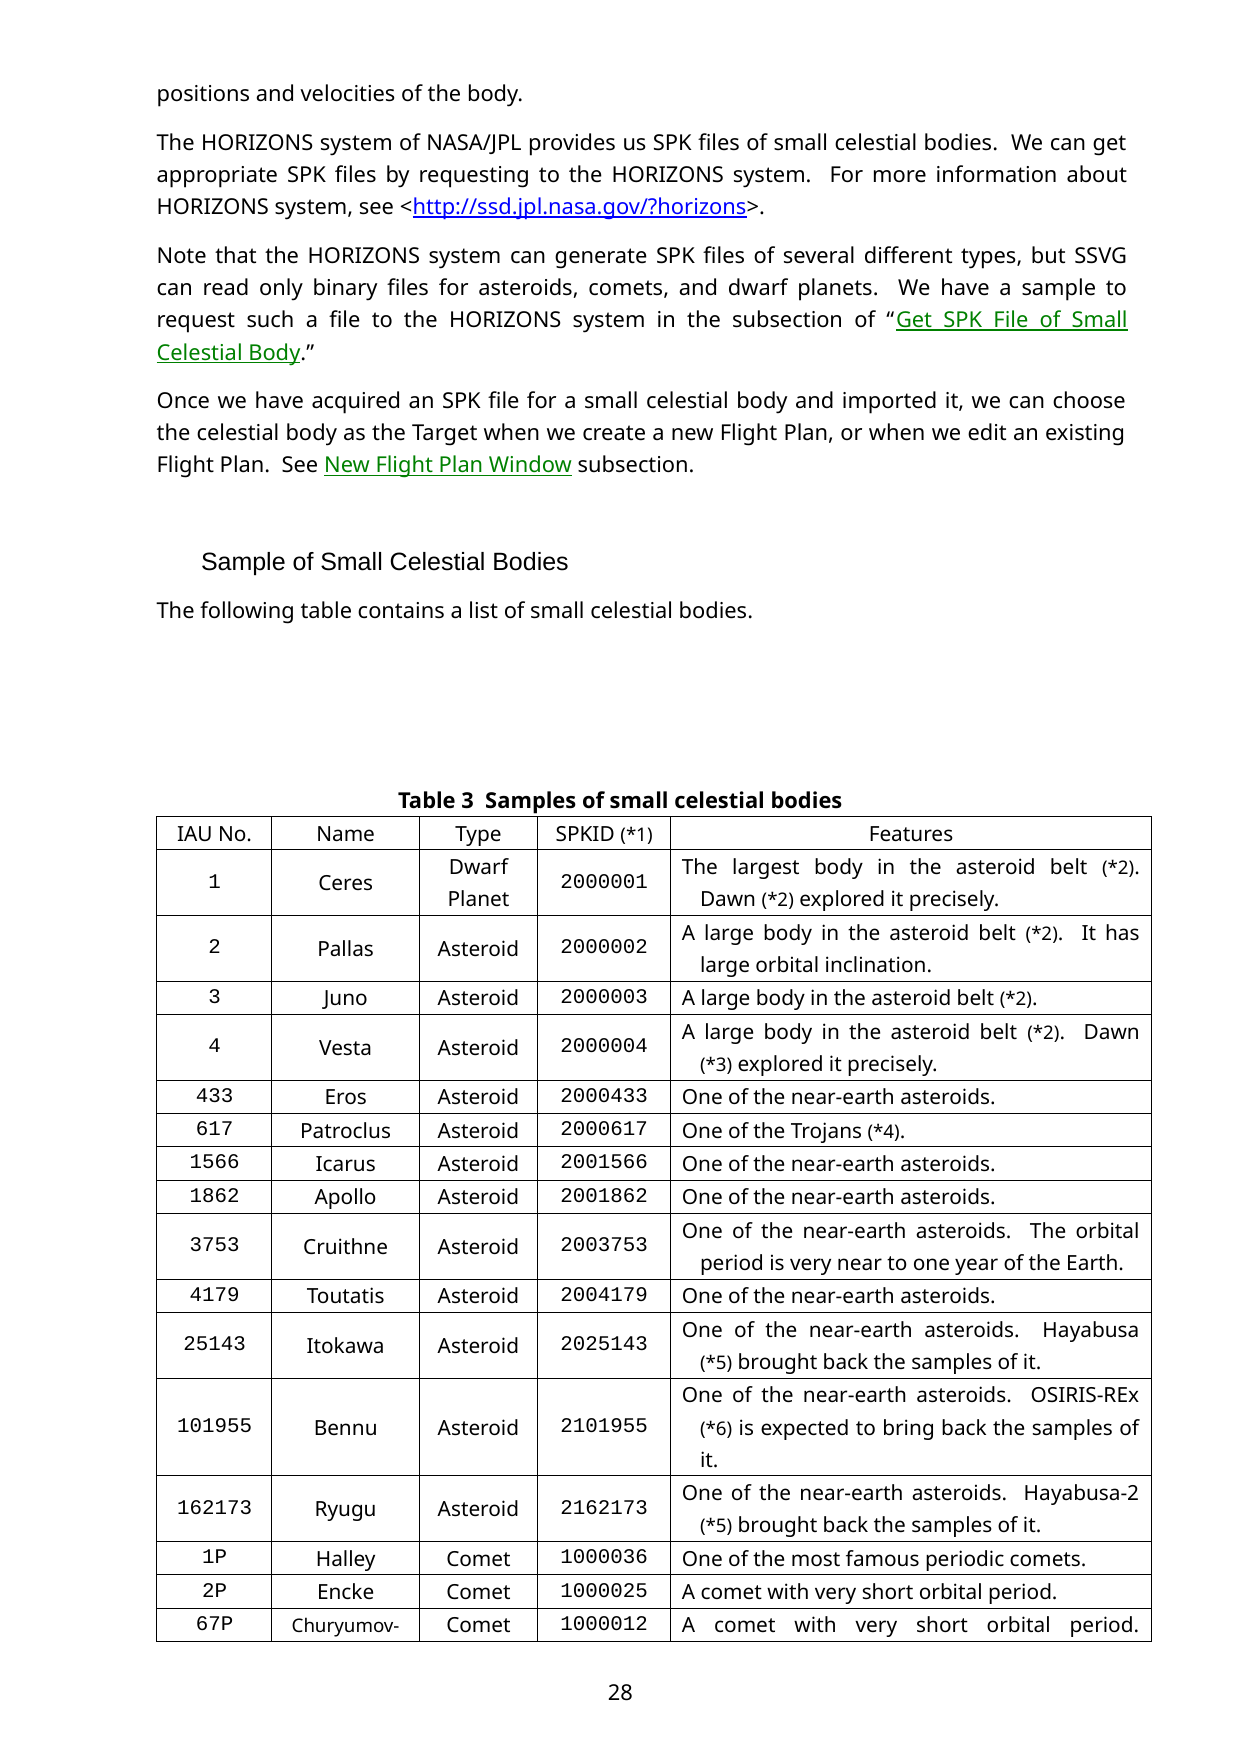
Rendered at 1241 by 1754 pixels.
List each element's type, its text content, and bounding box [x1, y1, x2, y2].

table_cell A large body in the asteroid belt (*2). [671, 982, 1151, 1014]
table_cell Asteroid [420, 1081, 537, 1113]
table_header Name [272, 817, 419, 849]
text Once we have acquired an SPK file for a small celestial body and imported it, we can choose the celestial body as the Target when we create a new Flight Plan, or when we edit an existing Flight Plan. See New Flight Plan Window subsection. [156, 384, 1128, 481]
table_cell Asteroid [420, 916, 537, 981]
table_cell 4 [157, 1015, 271, 1079]
table_cell 2000003 [538, 982, 670, 1014]
table_cell One of the near-earth asteroids. The orbital period is very near to one year of the Earth. [671, 1214, 1151, 1278]
table_cell 4179 [157, 1280, 271, 1312]
table_cell Eros [272, 1081, 419, 1113]
table_cell One of the near-earth asteroids. [671, 1081, 1151, 1113]
text Note that the HORIZONS system can generate SPK files of several different types, but SSVG can read only binary files for asteroids, comets, and dwarf planets. We have a sample to request such a file to the HORIZONS system in the subsection of “Get SPK File of Small Celestial Body.” [156, 238, 1128, 367]
table_header IAU No. [157, 817, 271, 849]
table_cell 1 [157, 850, 271, 915]
table_cell Asteroid [420, 1379, 537, 1475]
table_cell Asteroid [420, 1214, 537, 1278]
table_cell 1000025 [538, 1575, 670, 1608]
table_cell Encke [272, 1575, 419, 1608]
table_cell Comet [420, 1575, 537, 1608]
table_cell Bennu [272, 1379, 419, 1475]
table_cell Ceres [272, 850, 419, 915]
table_cell Juno [272, 982, 419, 1014]
table_cell 25143 [157, 1313, 271, 1377]
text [156, 77, 1128, 109]
table_cell 67P [157, 1609, 271, 1641]
table_cell Patroclus [272, 1114, 419, 1146]
table_cell Itokawa [272, 1313, 419, 1377]
table_cell Dwarf Planet [420, 850, 537, 915]
table_cell Comet [420, 1542, 537, 1574]
table_cell 2000433 [538, 1081, 670, 1113]
table_cell 617 [157, 1114, 271, 1146]
table_cell Asteroid [420, 1114, 537, 1146]
table_cell Asteroid [420, 1181, 537, 1213]
table_cell One of the Trojans (*4). [671, 1114, 1151, 1146]
table_cell 2P [157, 1575, 271, 1608]
table_cell 101955 [157, 1379, 271, 1475]
table_cell The largest body in the asteroid belt (*2). Dawn (*2) explored it precisely. [671, 850, 1151, 915]
text The HORIZONS system of NASA/JPL provides us SPK files of small celestial bodies. We can get appropriate SPK files by requesting to the HORIZONS system. For more information about HORIZONS system, see <http://ssd.jpl.nasa.gov/?horizons>. [156, 125, 1128, 222]
table_cell Vesta [272, 1015, 419, 1079]
table_cell 433 [157, 1081, 271, 1113]
table_cell 2 [157, 916, 271, 981]
table_cell 1P [157, 1542, 271, 1574]
table_cell Pallas [272, 916, 419, 981]
table_cell One of the most famous periodic comets. [671, 1542, 1151, 1574]
text Table 3 Samples of small celestial bodies [112, 784, 1128, 816]
table_cell 2162173 [538, 1476, 670, 1541]
table_cell 162173 [157, 1476, 271, 1541]
table_cell One of the near-earth asteroids. [671, 1280, 1151, 1312]
table_cell Apollo [272, 1181, 419, 1213]
table_cell Halley [272, 1542, 419, 1574]
table_cell 2004179 [538, 1280, 670, 1312]
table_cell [272, 1609, 419, 1641]
table_cell One of the near-earth asteroids. [671, 1147, 1151, 1179]
table_cell Asteroid [420, 982, 537, 1014]
table_cell 2025143 [538, 1313, 670, 1377]
table_header SPKID (*1) [538, 817, 670, 849]
table_cell 3 [157, 982, 271, 1014]
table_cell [671, 1609, 1151, 1641]
text The following table contains a list of small celestial bodies. [156, 593, 1128, 626]
table_cell 2001862 [538, 1181, 670, 1213]
table_cell Asteroid [420, 1015, 537, 1079]
table_cell 2101955 [538, 1379, 670, 1475]
table_cell A comet with very short orbital period. [671, 1575, 1151, 1608]
table_cell Asteroid [420, 1147, 537, 1179]
table_cell Cruithne [272, 1214, 419, 1278]
table_cell 1000012 [538, 1609, 670, 1641]
table_cell Asteroid [420, 1280, 537, 1312]
table_cell 2003753 [538, 1214, 670, 1278]
table_cell One of the near-earth asteroids. Hayabusa (*5) brought back the samples of it. [671, 1313, 1151, 1377]
table_cell 2000001 [538, 850, 670, 915]
table_cell 2000002 [538, 916, 670, 981]
table_cell 3753 [157, 1214, 271, 1278]
table_header Type [420, 817, 537, 849]
table_cell A large body in the asteroid belt (*2). Dawn (*3) explored it precisely. [671, 1015, 1151, 1079]
table_cell 2001566 [538, 1147, 670, 1179]
table_cell 1862 [157, 1181, 271, 1213]
table_cell Toutatis [272, 1280, 419, 1312]
table_header Features [671, 817, 1151, 849]
table_cell 2000004 [538, 1015, 670, 1079]
table_cell Asteroid [420, 1476, 537, 1541]
table_cell One of the near-earth asteroids. OSIRIS-REx (*6) is expected to bring back the samples of it. [671, 1379, 1151, 1475]
table_cell A large body in the asteroid belt (*2). It has large orbital inclination. [671, 916, 1151, 981]
table_cell Ryugu [272, 1476, 419, 1541]
table_cell Comet [420, 1609, 537, 1641]
table_cell Icarus [272, 1147, 419, 1179]
table_cell 2000617 [538, 1114, 670, 1146]
table_cell 1000036 [538, 1542, 670, 1574]
table_cell One of the near-earth asteroids. Hayabusa-2 (*5) brought back the samples of it. [671, 1476, 1151, 1541]
subtitle Sample of Small Celestial Bodies [201, 545, 1128, 577]
table_cell One of the near-earth asteroids. [671, 1181, 1151, 1213]
table_cell Asteroid [420, 1313, 537, 1377]
table_cell 1566 [157, 1147, 271, 1179]
